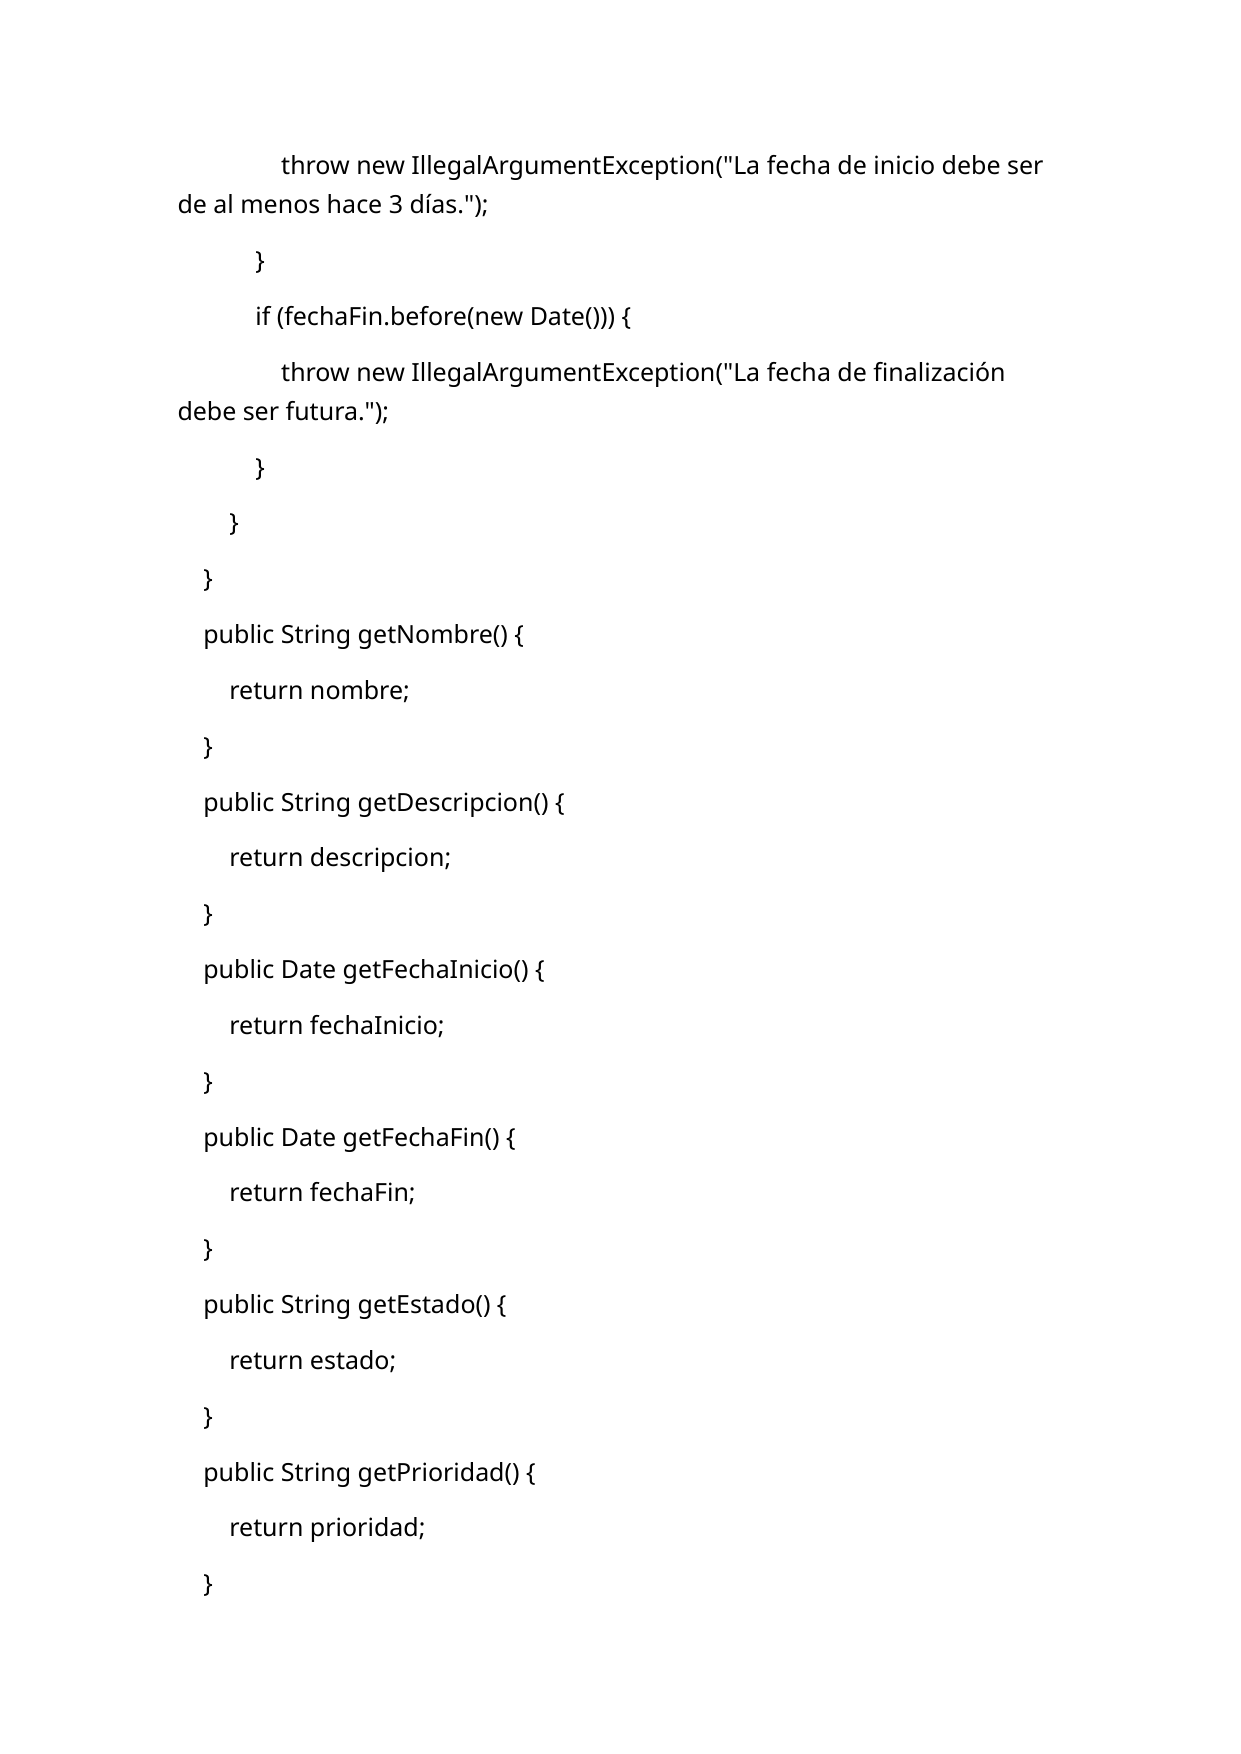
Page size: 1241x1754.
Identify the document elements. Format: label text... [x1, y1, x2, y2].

text public Date getFechaInicio() { [177, 952, 1063, 986]
text public String getPrioridad() { [177, 1454, 1063, 1488]
text } [177, 243, 1063, 277]
text return nombre; [177, 673, 1063, 707]
text public String getEstado() { [177, 1287, 1063, 1321]
text if (fechaFin.before(new Date())) { [177, 298, 1063, 332]
text public String getDescripcion() { [177, 784, 1063, 818]
text return estado; [177, 1343, 1063, 1377]
text } [177, 1231, 1063, 1265]
text } [177, 728, 1063, 762]
text } [177, 505, 1063, 539]
text } [177, 1398, 1063, 1432]
text } [177, 561, 1063, 595]
text public Date getFechaFin() { [177, 1119, 1063, 1153]
text throw new IllegalArgumentException("La fecha de finalización debe ser futura."); [177, 354, 1063, 427]
text } [177, 1063, 1063, 1097]
text return fechaFin; [177, 1175, 1063, 1209]
text public String getNombre() { [177, 617, 1063, 651]
text return descripcion; [177, 840, 1063, 874]
text } [177, 896, 1063, 930]
text } [177, 449, 1063, 483]
text return fechaInicio; [177, 1008, 1063, 1042]
text return prioridad; [177, 1510, 1063, 1544]
text } [177, 1566, 1063, 1600]
text throw new IllegalArgumentException("La fecha de inicio debe ser de al menos hace 3 días."); [177, 148, 1063, 221]
